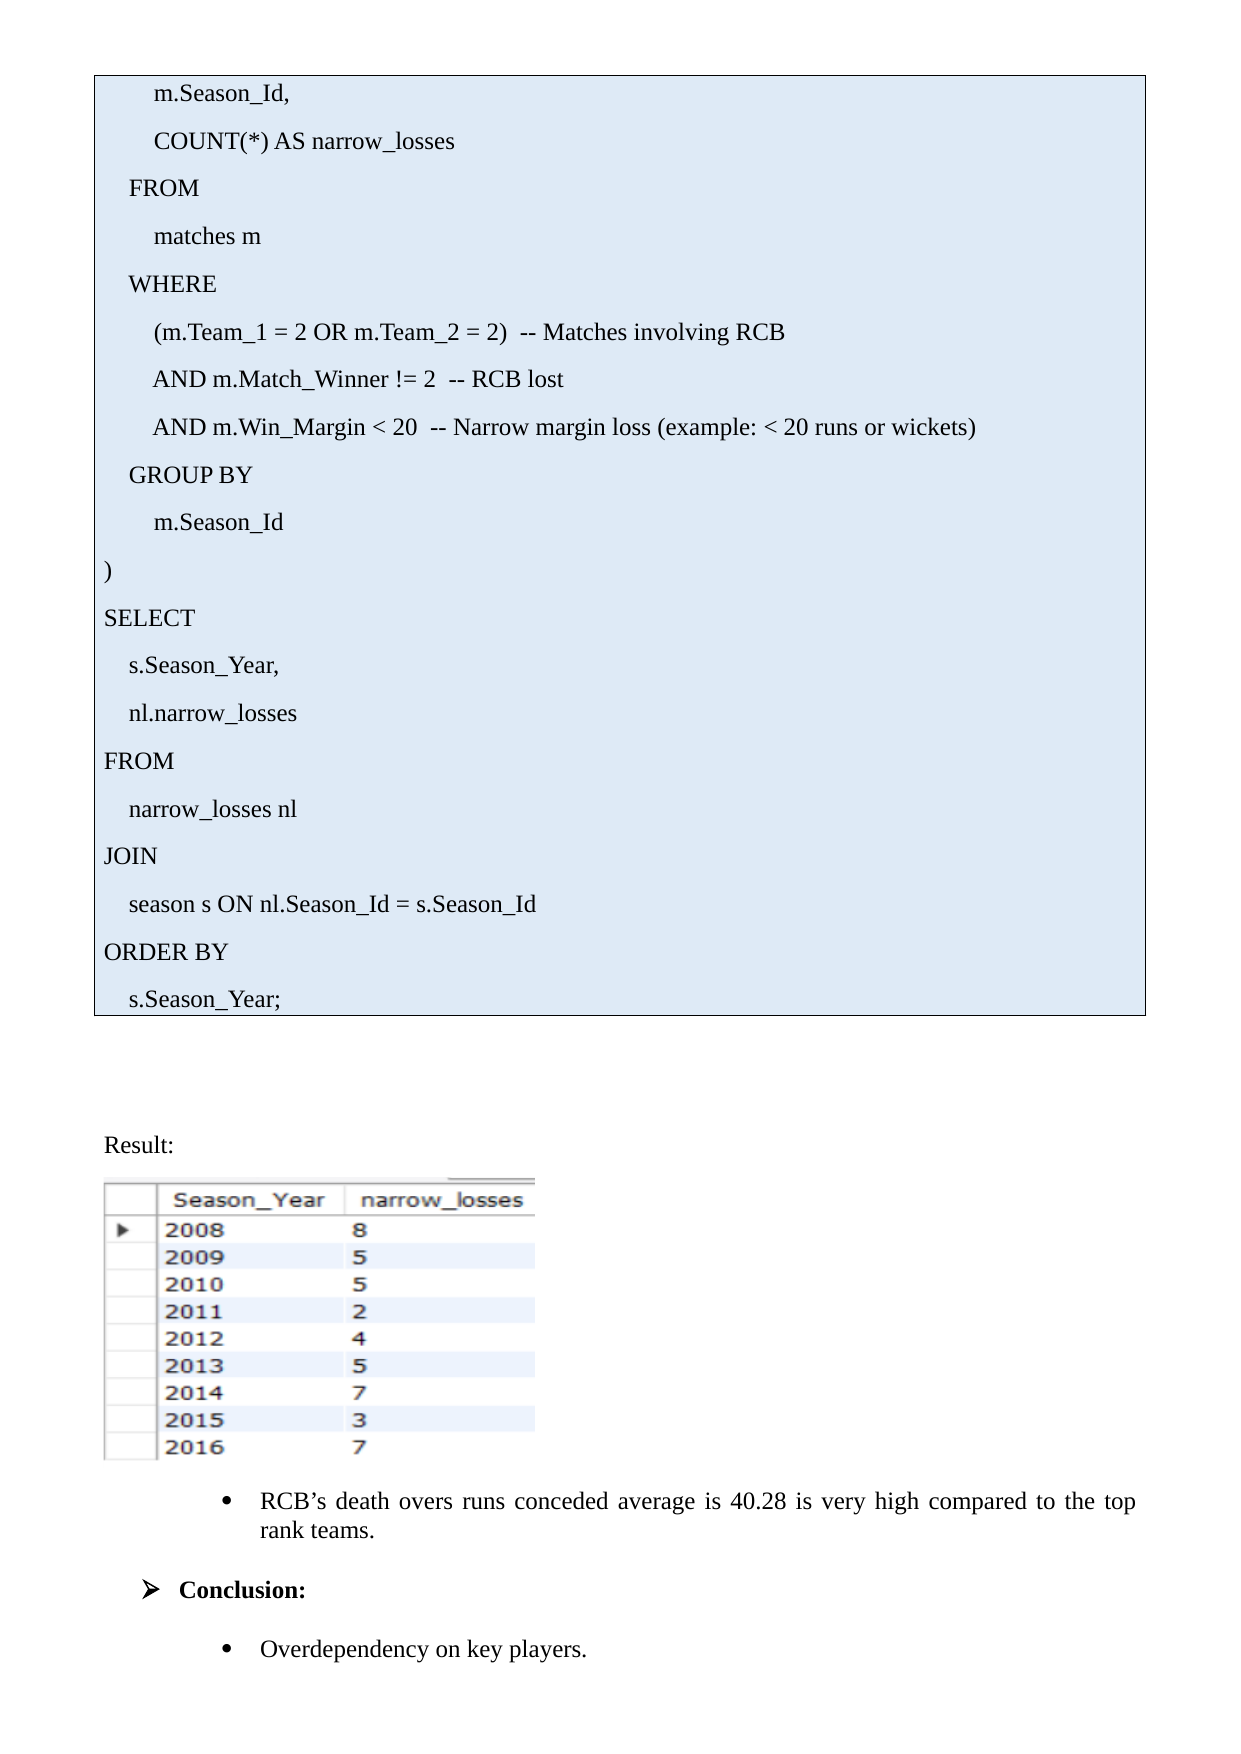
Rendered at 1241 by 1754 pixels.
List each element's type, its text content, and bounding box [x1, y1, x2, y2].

text WHERE [95, 266, 1145, 298]
text Result: [103, 1130, 1137, 1159]
text nl.narrow_losses [95, 695, 1145, 727]
text s.Season_Year, [95, 647, 1145, 679]
text SELECT [95, 600, 1145, 632]
text FROM [95, 170, 1145, 202]
list Conclusion: [141, 1575, 1137, 1603]
list Overdependency on key players. [222, 1634, 1137, 1663]
text season s ON nl.Season_Id = s.Season_Id [95, 886, 1145, 918]
list RCB’s death overs runs conceded average is 40.28 is very high compared to the top rank teams. [222, 1486, 1137, 1544]
text AND m.Win_Margin < 20 -- Narrow margin loss (example: < 20 runs or wickets) [95, 409, 1145, 441]
text m.Season_Id, [95, 76, 1145, 107]
text s.Season_Year; [95, 981, 1145, 1015]
text GROUP BY [95, 457, 1145, 488]
text matches m [95, 218, 1145, 250]
text (m.Team_1 = 2 OR m.Team_2 = 2) -- Matches involving RCB [95, 313, 1145, 345]
text AND m.Match_Winner != 2 -- RCB lost [95, 361, 1145, 393]
text FROM [95, 743, 1145, 775]
text COUNT(*) AS narrow_losses [95, 123, 1145, 154]
picture [103, 1177, 535, 1468]
text ) [95, 552, 1145, 584]
text JOIN [95, 838, 1145, 870]
text m.Season_Id [95, 504, 1145, 536]
text ORDER BY [95, 934, 1145, 966]
text narrow_losses nl [95, 791, 1145, 822]
